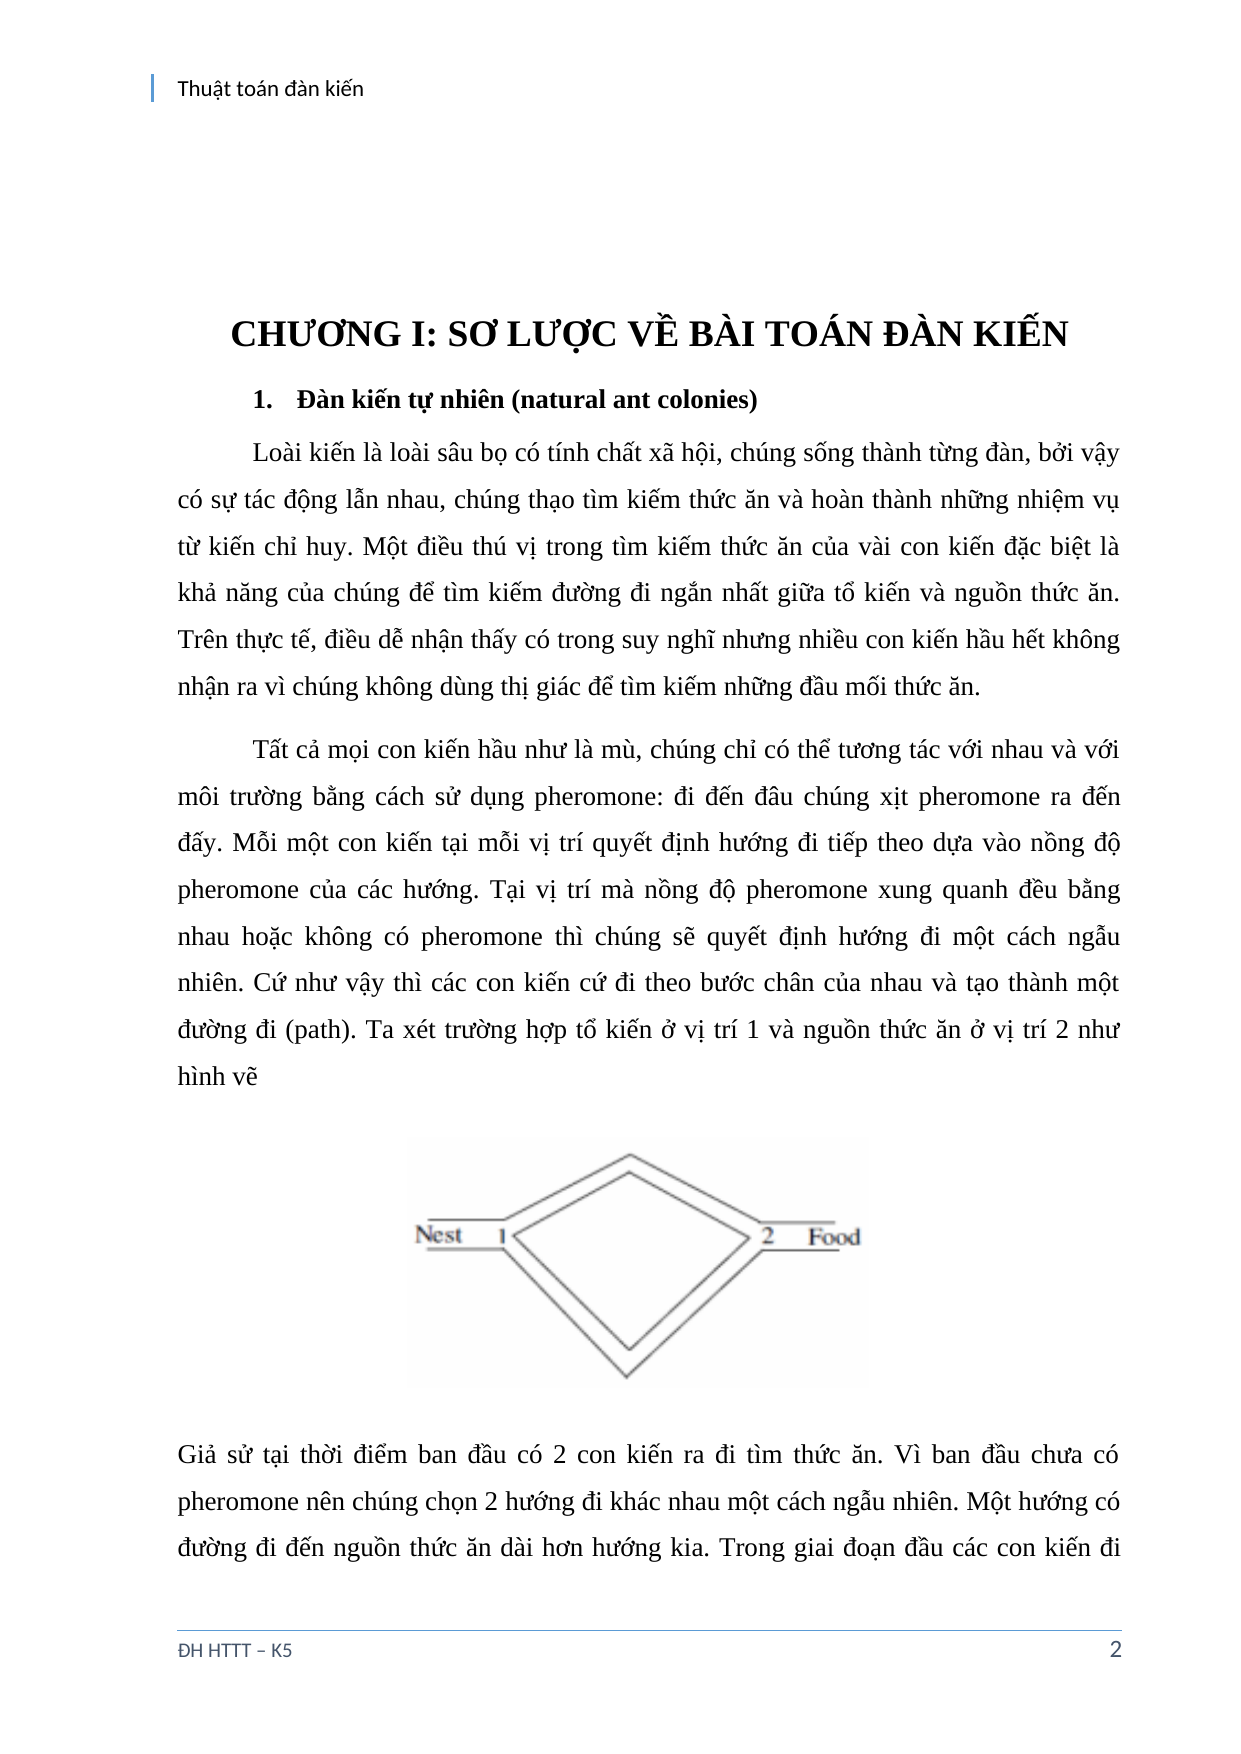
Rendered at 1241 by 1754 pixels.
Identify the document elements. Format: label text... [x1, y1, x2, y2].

picture [362, 1122, 937, 1408]
subtitle Đàn kiến tự nhiên (natural ant colonies) [252, 383, 1122, 414]
text Loài kiến là loài sâu bọ có tính chất xã hội, chúng sống thành từng đàn, bởi vậy có sự tác động lẫn nhau, chúng thạo tìm kiếm thức ăn và hoàn thành những nhiệm vụ từ kiến chỉ huy. Một điều thú vị trong tìm kiếm thức ăn của vài con kiến đặc biệt là khả năng của chúng để tìm kiếm đường đi ngắn nhất giữa tổ kiến và nguồn thức ăn. Trên thực tế, điều dễ nhận thấy có trong suy nghĩ nhưng nhiều con kiến hầu hết không nhận ra vì chúng không dùng thị giác để tìm kiếm những đầu mối thức ăn. [177, 436, 1122, 701]
text Tất cả mọi con kiến hầu như là mù, chúng chỉ có thể tương tác với nhau và với môi trường bằng cách sử dụng pheromone: đi đến đâu chúng xịt pheromone ra đến đấy. Mỗi một con kiến tại mỗi vị trí quyết định hướng đi tiếp theo dựa vào nồng độ pheromone của các hướng. Tại vị trí mà nồng độ pheromone xung quanh đều bằng nhau hoặc không có pheromone thì chúng sẽ quyết định hướng đi một cách ngẫu nhiên. Cứ như vậy thì các con kiến cứ đi theo bước chân của nhau và tạo thành một đường đi (path). Ta xét trường hợp tổ kiến ở vị trí 1 và nguồn thức ăn ở vị trí 2 như hình vẽ [177, 733, 1122, 1091]
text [177, 1438, 1122, 1562]
subtitle CHƯƠNG I: SƠ LƯỢC VỀ BÀI TOÁN ĐÀN KIẾN [177, 312, 1122, 355]
